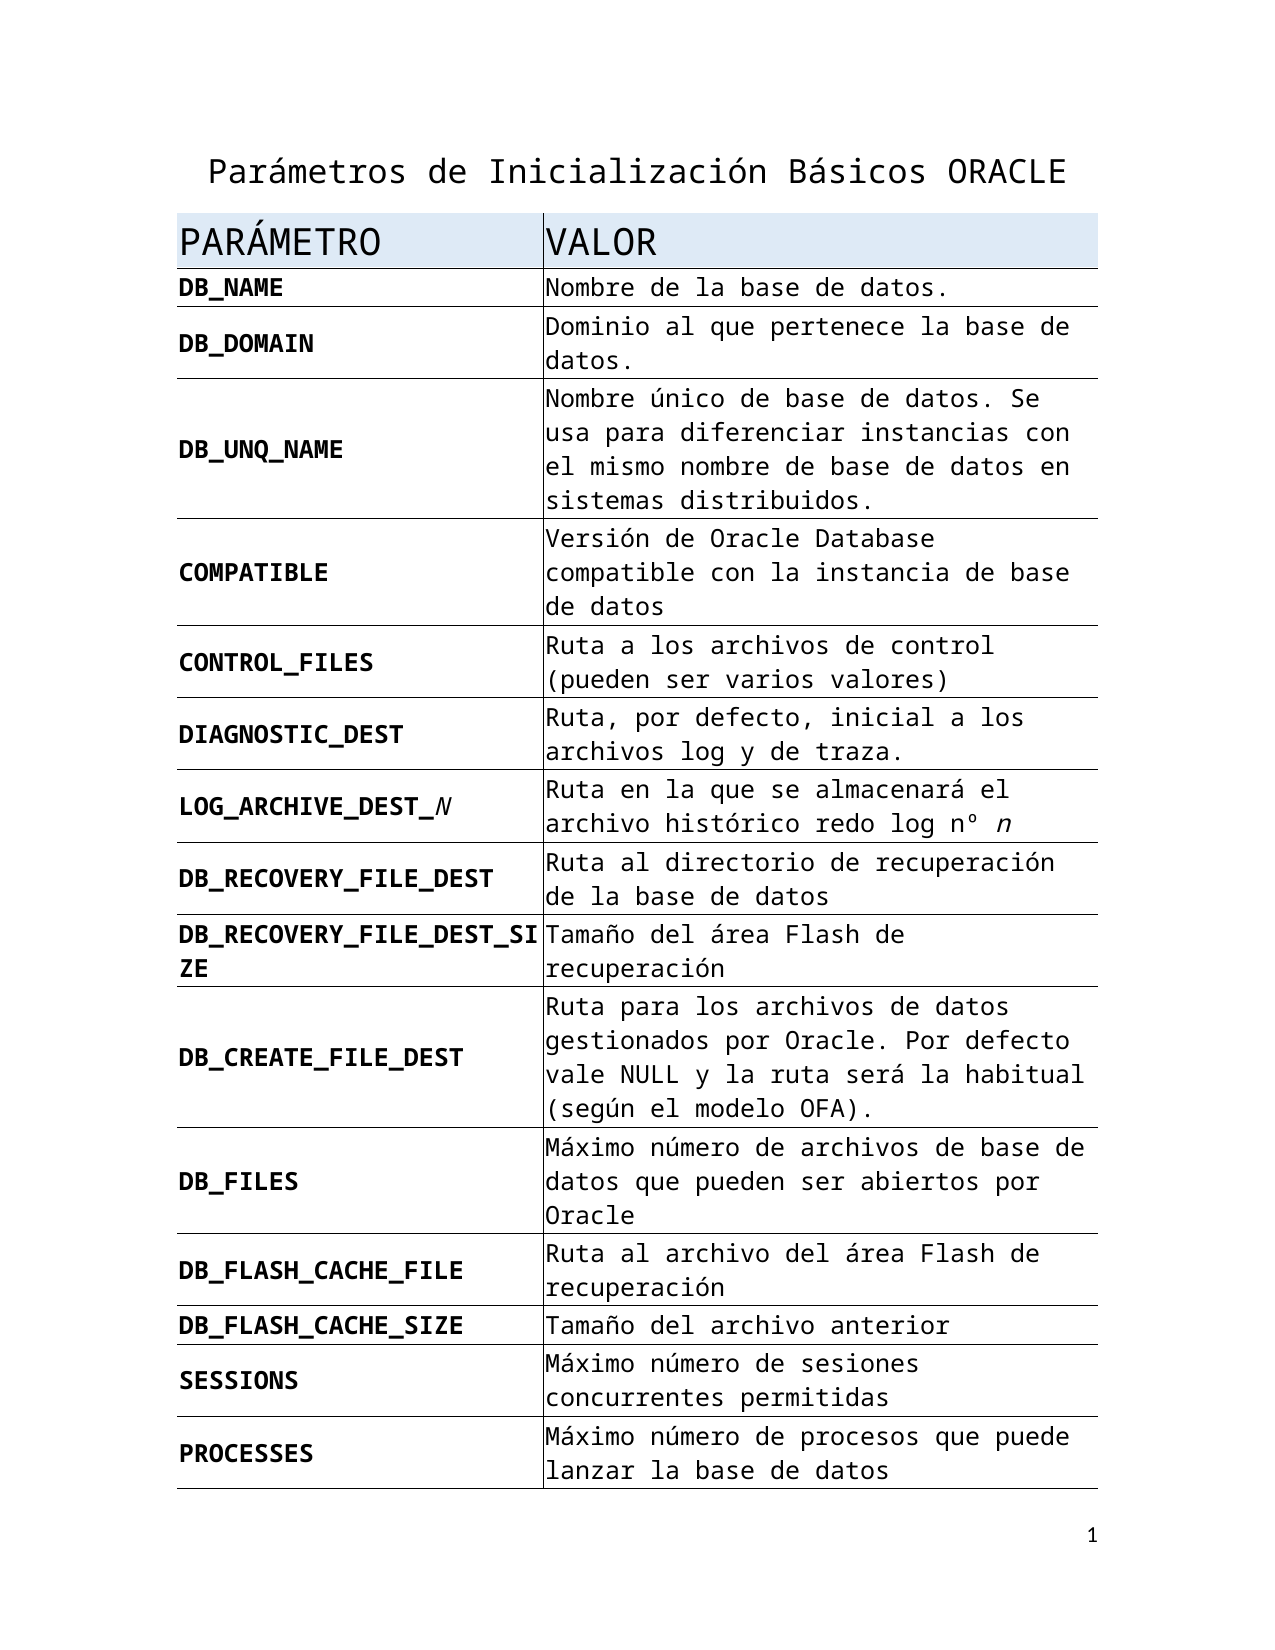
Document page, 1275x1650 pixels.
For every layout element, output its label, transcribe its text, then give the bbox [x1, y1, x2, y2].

table_cell DB_NAME [177, 269, 543, 306]
table_cell Nombre de la base de datos. [544, 269, 1098, 306]
table_cell DB_CREATE_FILE_DEST [177, 987, 543, 1127]
text Parámetros de Inicialización Básicos ORACLE [177, 148, 1098, 193]
table_cell PROCESSES [177, 1417, 543, 1488]
table_cell Ruta para los archivos de datos gestionados por Oracle. Por defecto vale NULL y la ruta será la habitual (según el modelo OFA). [544, 987, 1098, 1127]
table_header PARÁMETRO [177, 213, 543, 267]
table_cell DB_FLASH_CACHE_FILE [177, 1234, 543, 1305]
table_cell DB_RECOVERY_FILE_DEST [177, 843, 543, 914]
table_cell LOG_ARCHIVE_DEST_N [177, 770, 543, 842]
table_cell Dominio al que pertenece la base de datos. [544, 307, 1098, 378]
table_cell Tamaño del área Flash de recuperación [544, 915, 1098, 986]
table_cell DB_FLASH_CACHE_SIZE [177, 1306, 543, 1343]
table_cell Máximo número de archivos de base de datos que pueden ser abiertos por Oracle [544, 1128, 1098, 1233]
table_cell Ruta a los archivos de control (pueden ser varios valores) [544, 626, 1098, 697]
table_cell Máximo número de procesos que puede lanzar la base de datos [544, 1417, 1098, 1488]
table_cell Ruta al archivo del área Flash de recuperación [544, 1234, 1098, 1305]
table_cell Ruta en la que se almacenará el archivo histórico redo log nº n [544, 770, 1098, 842]
table_cell DB_FILES [177, 1128, 543, 1233]
table_header VALOR [544, 213, 1098, 267]
table_cell Nombre único de base de datos. Se usa para diferenciar instancias con el mismo nombre de base de datos en sistemas distribuidos. [544, 379, 1098, 518]
table_cell COMPATIBLE [177, 519, 543, 625]
table_cell Ruta al directorio de recuperación de la base de datos [544, 843, 1098, 914]
table_cell DIAGNOSTIC_DEST [177, 698, 543, 769]
table_cell CONTROL_FILES [177, 626, 543, 697]
table_cell Ruta, por defecto, inicial a los archivos log y de traza. [544, 698, 1098, 769]
table_cell DB_RECOVERY_FILE_DEST_SIZE [177, 915, 543, 986]
table_cell SESSIONS [177, 1345, 543, 1416]
table_cell DB_UNQ_NAME [177, 379, 543, 518]
table_cell DB_DOMAIN [177, 307, 543, 378]
table_cell Versión de Oracle Database compatible con la instancia de base de datos [544, 519, 1098, 625]
table_cell Tamaño del archivo anterior [544, 1306, 1098, 1343]
table_cell Máximo número de sesiones concurrentes permitidas [544, 1345, 1098, 1416]
